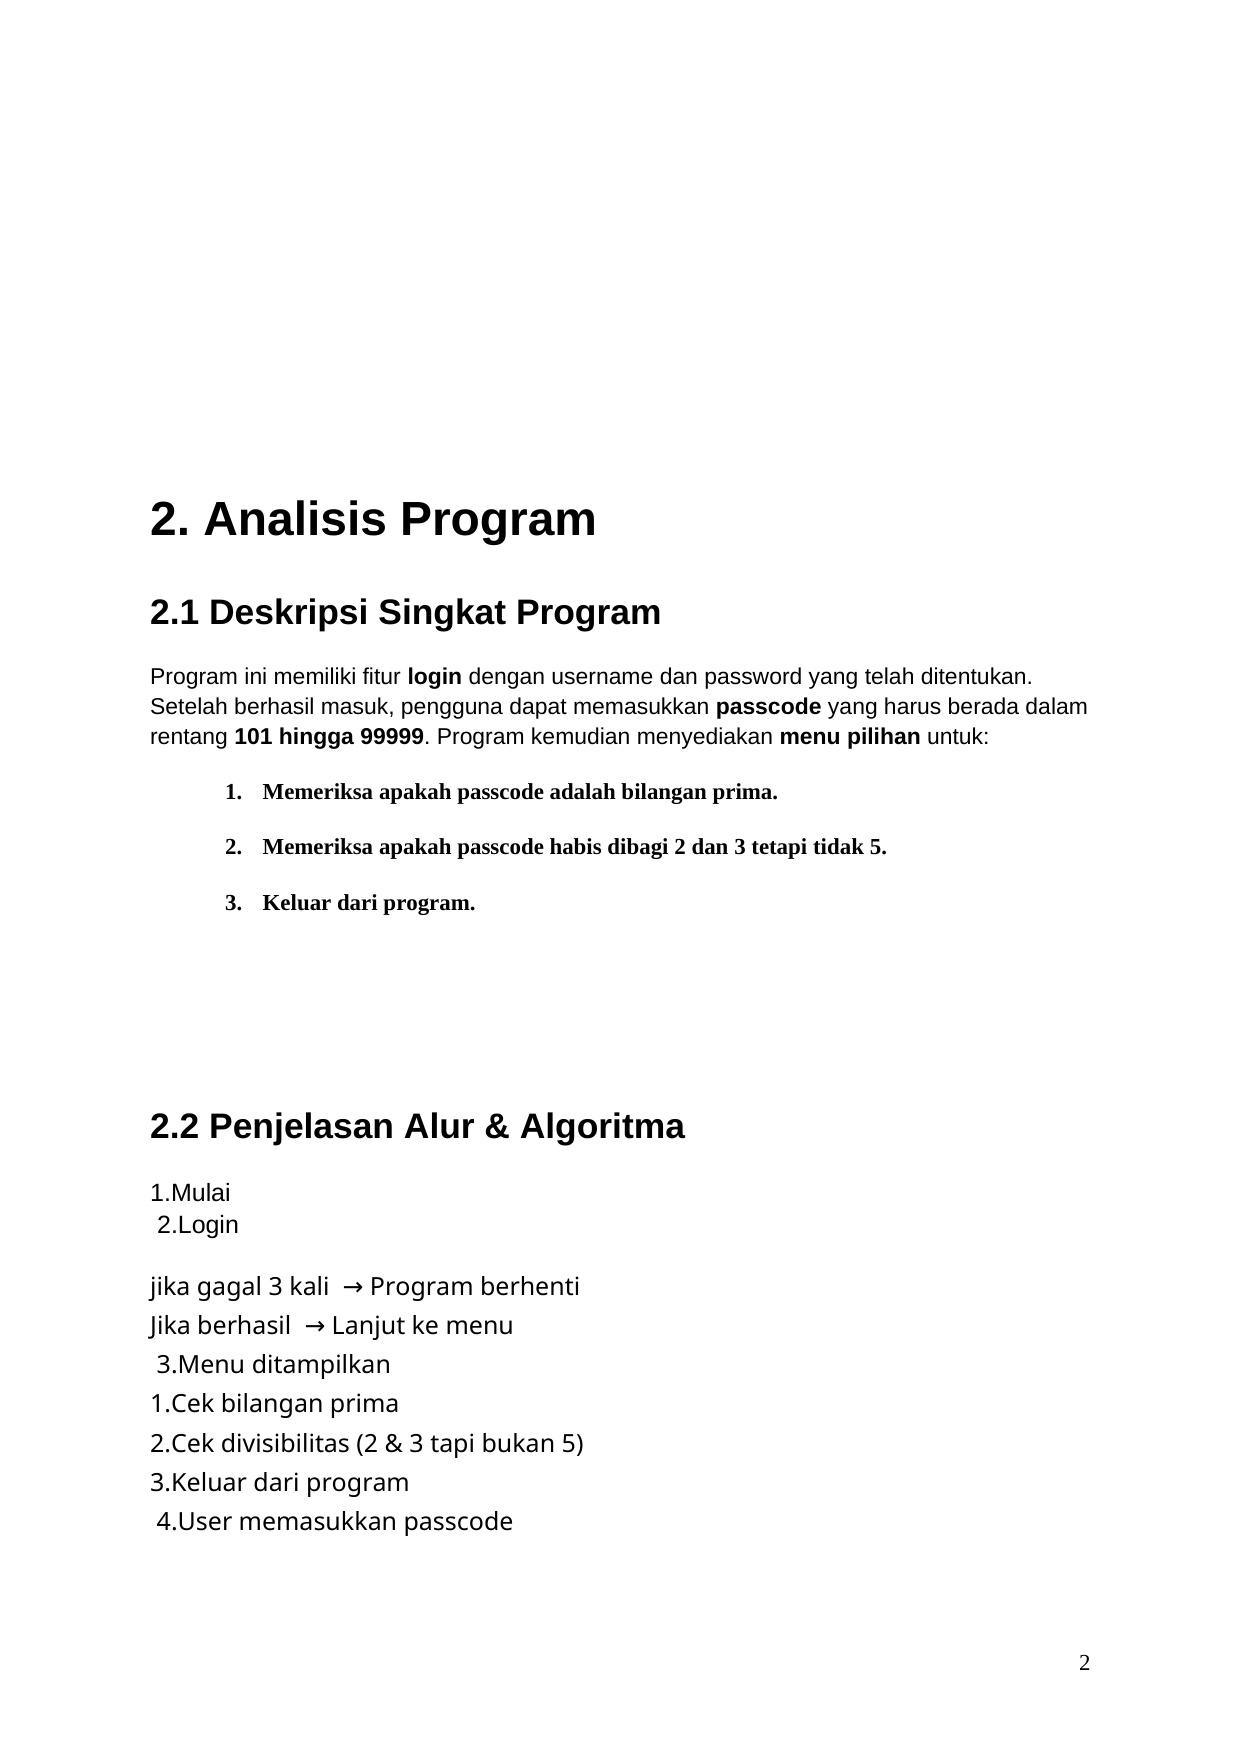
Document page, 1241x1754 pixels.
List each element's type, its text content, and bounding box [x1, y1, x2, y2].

subtitle 2. Analisis Program [150, 490, 1090, 545]
text 2.Cek divisibilitas (2 & 3 tapi bukan 5) [150, 1425, 1090, 1459]
text Program ini memiliki fitur login dengan username dan password yang telah ditentukan. Setelah berhasil masuk, pengguna dapat memasukkan passcode yang harus berada dalam rentang 101 hingga 99999. Program kemudian menyediakan menu pilihan untuk: [150, 663, 1090, 749]
text 1. Memeriksa apakah passcode adalah bilangan prima. [225, 778, 1090, 804]
text jika gagal 3 kali → Program berhenti [150, 1268, 1090, 1303]
text 2. Memeriksa apakah passcode habis dibagi 2 dan 3 tetapi tidak 5. [225, 833, 1090, 860]
text 3. Keluar dari program. [225, 889, 1090, 915]
text Jika berhasil → Lanjut ke menu 3.Menu ditampilkan [150, 1308, 1090, 1381]
text 1.Mulai 2.Login [150, 1177, 1090, 1239]
subtitle 2.2 Penjelasan Alur & Algoritma [150, 1106, 1090, 1146]
text 1.Cek bilangan prima [150, 1386, 1090, 1420]
text 3.Keluar dari program 4.User memasukkan passcode [150, 1464, 1090, 1538]
subtitle 2.1 Deskripsi Singkat Program [150, 591, 1090, 632]
